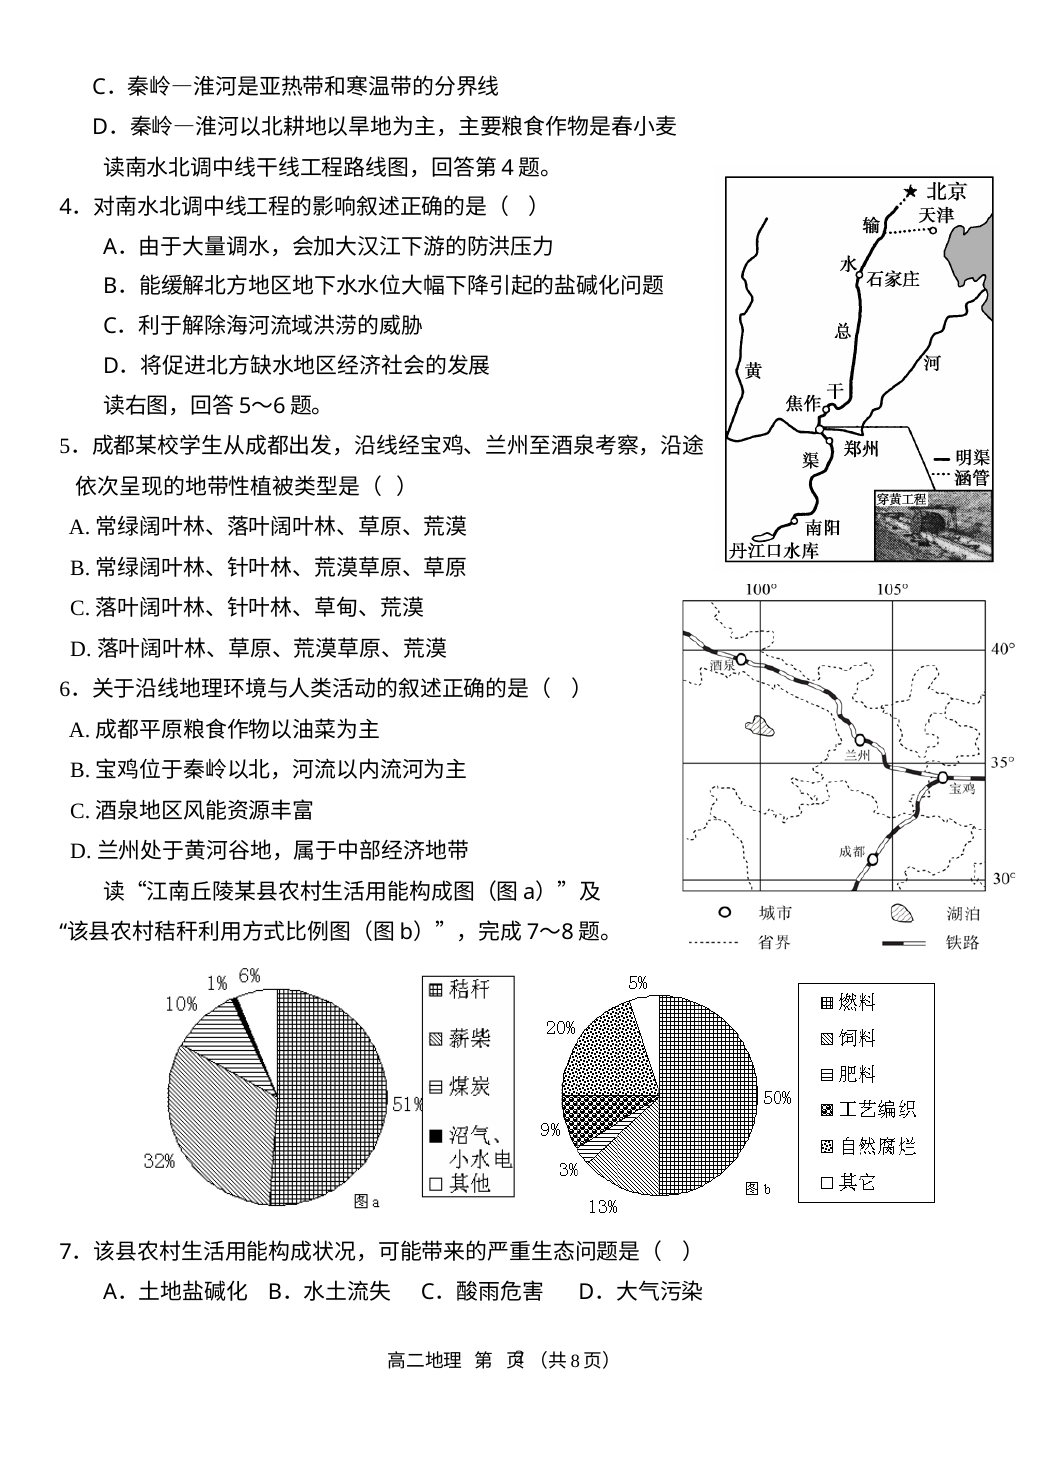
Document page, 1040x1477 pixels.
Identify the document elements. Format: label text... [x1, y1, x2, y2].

text 5．成都某校学生从成都出发，沿线经宝鸡、兰州至酒泉考察，沿途 [59, 428, 715, 461]
text C．利于解除海河流域洪涝的威胁 [59, 308, 715, 340]
text A．土地盐碱化 B．水土流失 C．酸雨危害 D．大气污染 [59, 1274, 980, 1306]
text A．由于大量调水，会加大汉江下游的防洪压力 [59, 229, 715, 261]
text 6．关于沿线地理环境与人类活动的叙述正确的是（ ） [59, 671, 669, 703]
text 7．该县农村生活用能构成状况，可能带来的严重生态问题是（ ） [59, 1233, 980, 1266]
text D．秦岭—淮河以北耕地以旱地为主，主要粮食作物是春小麦 [59, 109, 980, 142]
text 读右图，回答5～6题。 [59, 388, 715, 420]
text B. 常绿阔叶林、针叶林、荒漠草原、草原 C. 落叶阔叶林、针叶林、草甸、荒漠 D. 落叶阔叶林、草原、荒漠草原、荒漠 [59, 549, 980, 663]
text A. 常绿阔叶林、落叶阔叶林、草原、荒漠 [59, 509, 715, 541]
text “该县农村秸秆利用方式比例图（图b）”，完成7～8题。 [59, 914, 669, 946]
text B．能缓解北方地区地下水水位大幅下降引起的盐碱化问题 [59, 268, 715, 300]
text B. 宝鸡位于秦岭以北，河流以内流河为主 C. 酒泉地区风能资源丰富 D. 兰州处于黄河谷地，属于中部经济地带 [59, 752, 669, 866]
picture [715, 165, 1001, 572]
text 4．对南水北调中线工程的影响叙述正确的是（ ） [59, 189, 715, 221]
text 读“江南丘陵某县农村生活用能构成图（图a）”及 [59, 873, 669, 906]
picture [669, 584, 1016, 960]
text 依次呈现的地带性植被类型是（ ） [59, 468, 715, 501]
text D．将促进北方缺水地区经济社会的发展 [59, 348, 715, 380]
text A. 成都平原粮食作物以油菜为主 [59, 711, 669, 744]
text C．秦岭—淮河是亚热带和寒温带的分界线 [59, 69, 980, 101]
text 读南水北调中线干线工程路线图，回答第4题。 [59, 149, 980, 181]
